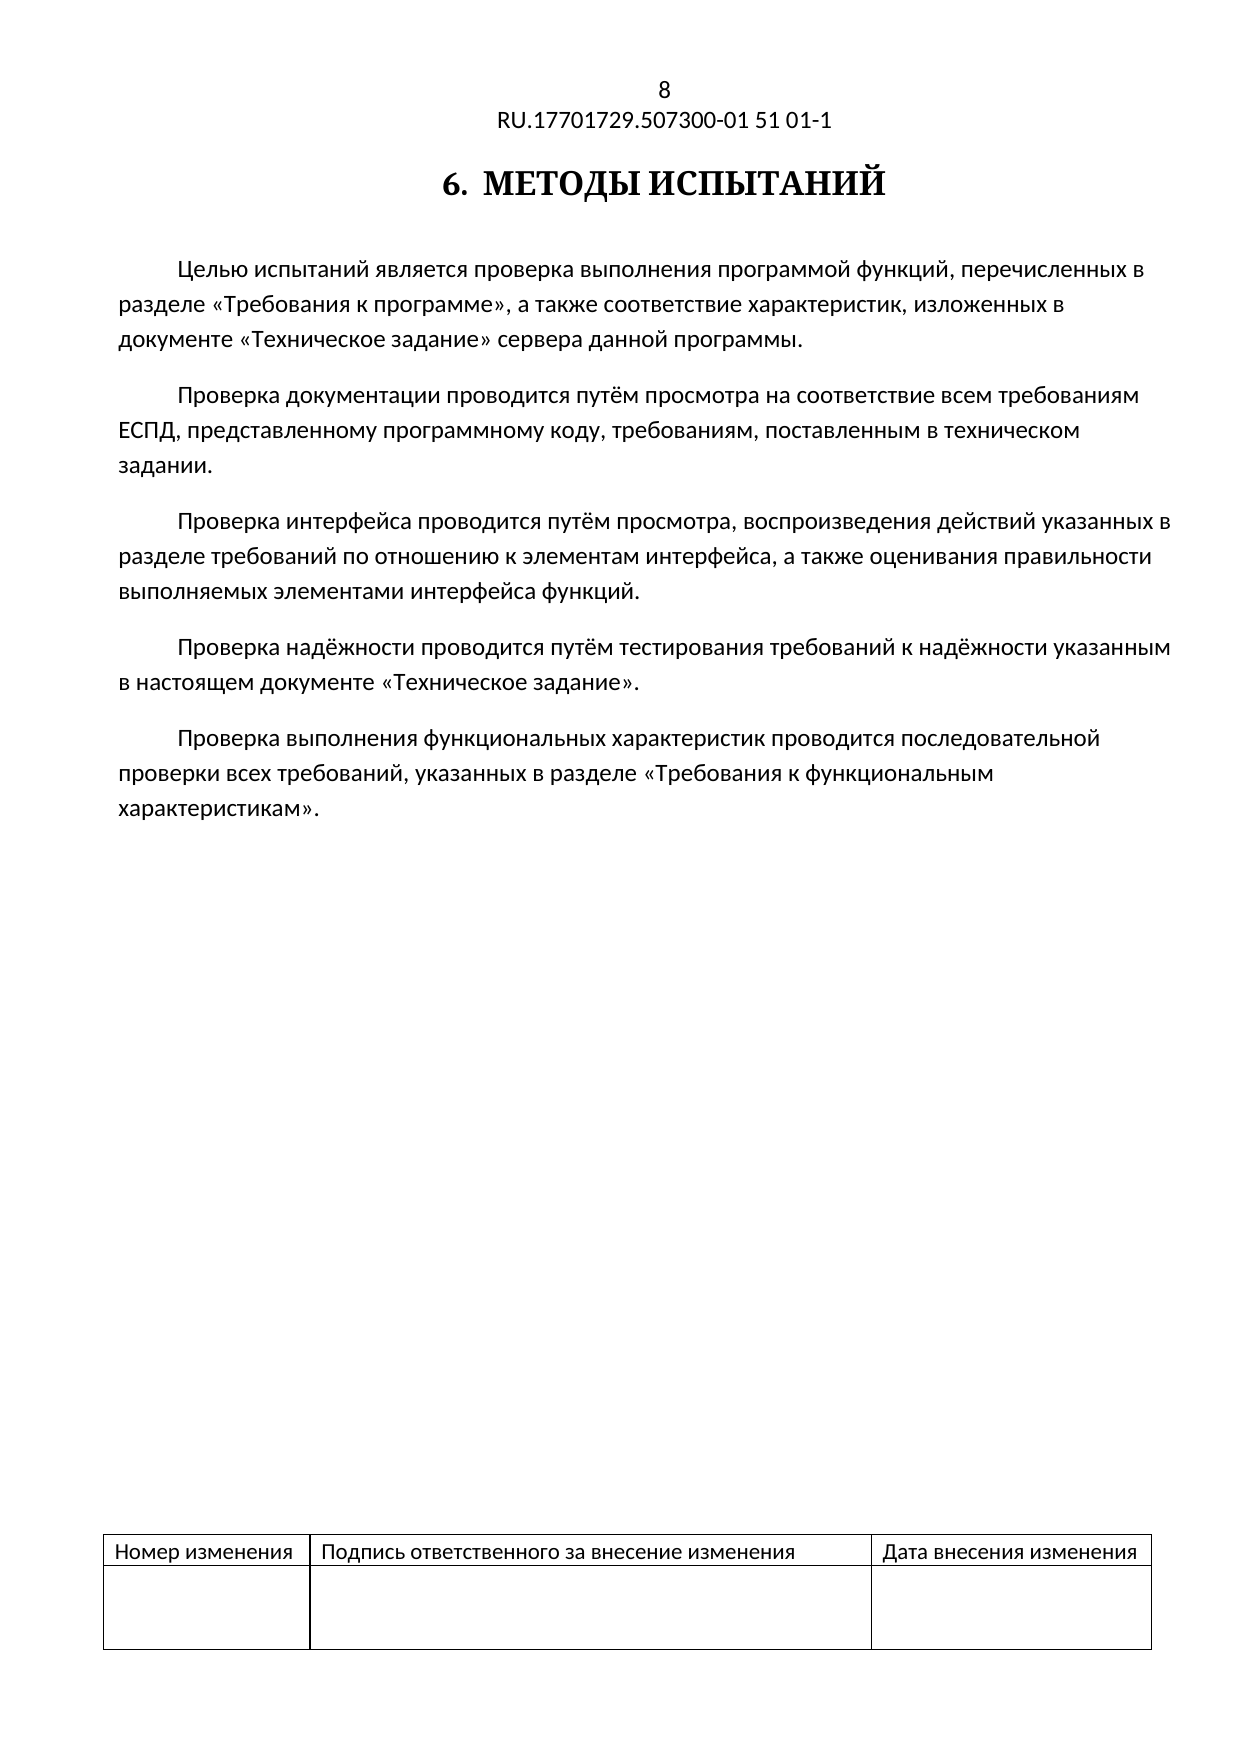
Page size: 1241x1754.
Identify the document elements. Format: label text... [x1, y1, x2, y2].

text Проверка документации проводится путём просмотра на соответствие всем требованиям ЕСПД, представленному программному коду, требованиям, поставленным в техническом задании. [118, 379, 1181, 480]
text Целью испытаний является проверка выполнения программой функций, перечисленных в разделе «Требования к программе», а также соответствие характеристик, изложенных в документе «Техническое задание» сервера данной программы. [118, 253, 1152, 354]
text Проверка надёжности проводится путём тестирования требований к надёжности указанным в настоящем документе «Техническое задание». [118, 631, 1181, 696]
subtitle 6. МЕТОДЫ ИСПЫТАНИЙ [177, 165, 1152, 248]
text Проверка интерфейса проводится путём просмотра, воспроизведения действий указанных в разделе требований по отношению к элементам интерфейса, а также оценивания правильности выполняемых элементами интерфейса функций. [118, 505, 1181, 606]
text Проверка выполнения функциональных характеристик проводится последовательной проверки всех требований, указанных в разделе «Требования к функциональным характеристикам». [118, 722, 1181, 822]
